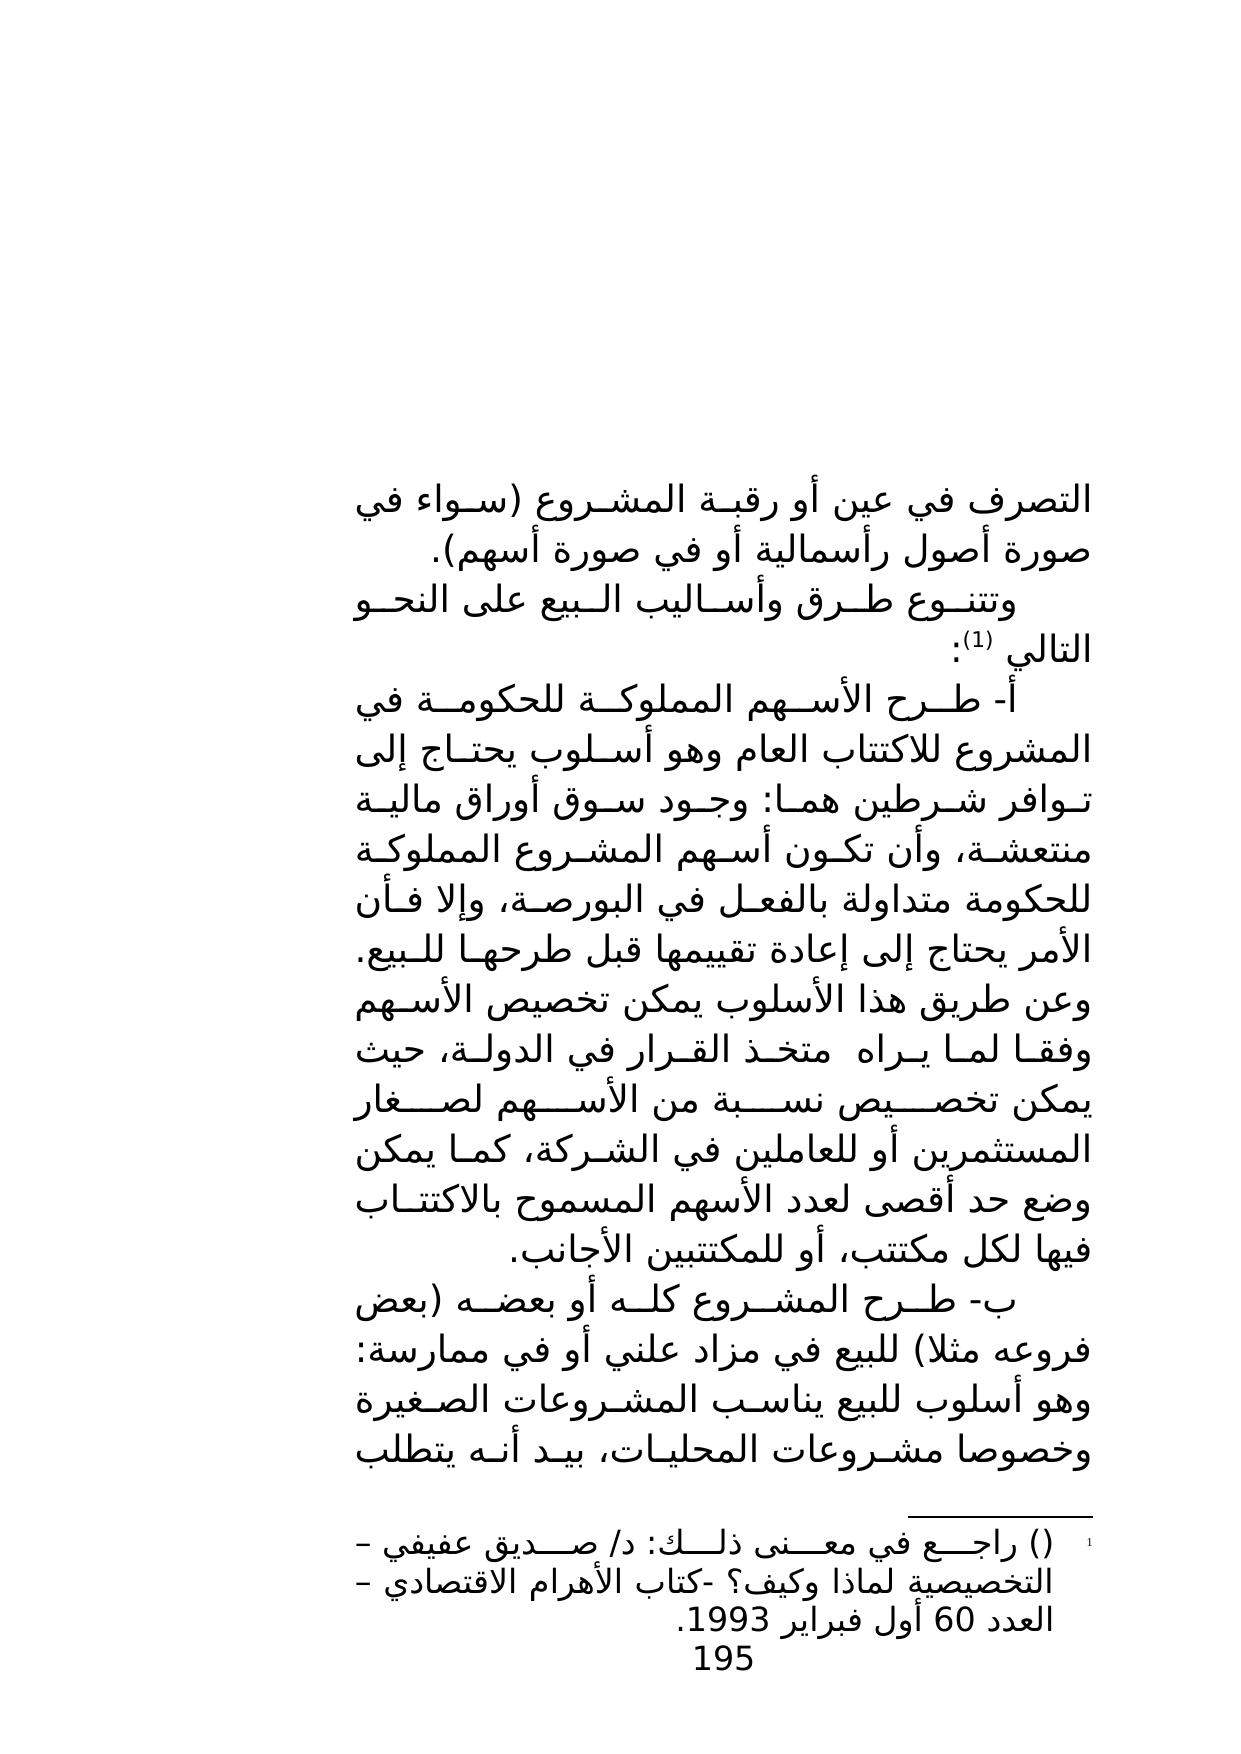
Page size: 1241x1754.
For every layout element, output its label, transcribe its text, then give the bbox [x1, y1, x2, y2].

text أ- طرح الأسهم المملوكة للحكومة في المشروع للاكتتاب العام وهو أسلوب يحتاج إلى توافر شرطين هما: وجود سوق أوراق مالية منتعشة، وأن تكون أسهم المشروع المملوكة للحكومة متداولة بالفعل في البورصة، وإلا فأن الأمر يحتاج إلى إعادة تقييمها قبل طرحها للبيع. وعن طريق هذا الأسلوب يمكن تخصيص الأسهم وفقا لما يراه متخذ القرار في الدولة، حيث يمكن تخصيص نسبة من الأسهم لصغار المستثمرين أو للعاملين في الشركة، كما يمكن وضع حد أقصى لعدد الأسهم المسموح بالاكتتاب فيها لكل مكتتب، أو للمكتتبين الأجانب. [354, 672, 1092, 1272]
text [354, 472, 1092, 572]
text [354, 1272, 1092, 1472]
text وتتنوع طرق وأساليب البيع على النحو التالي (): [354, 572, 1092, 672]
